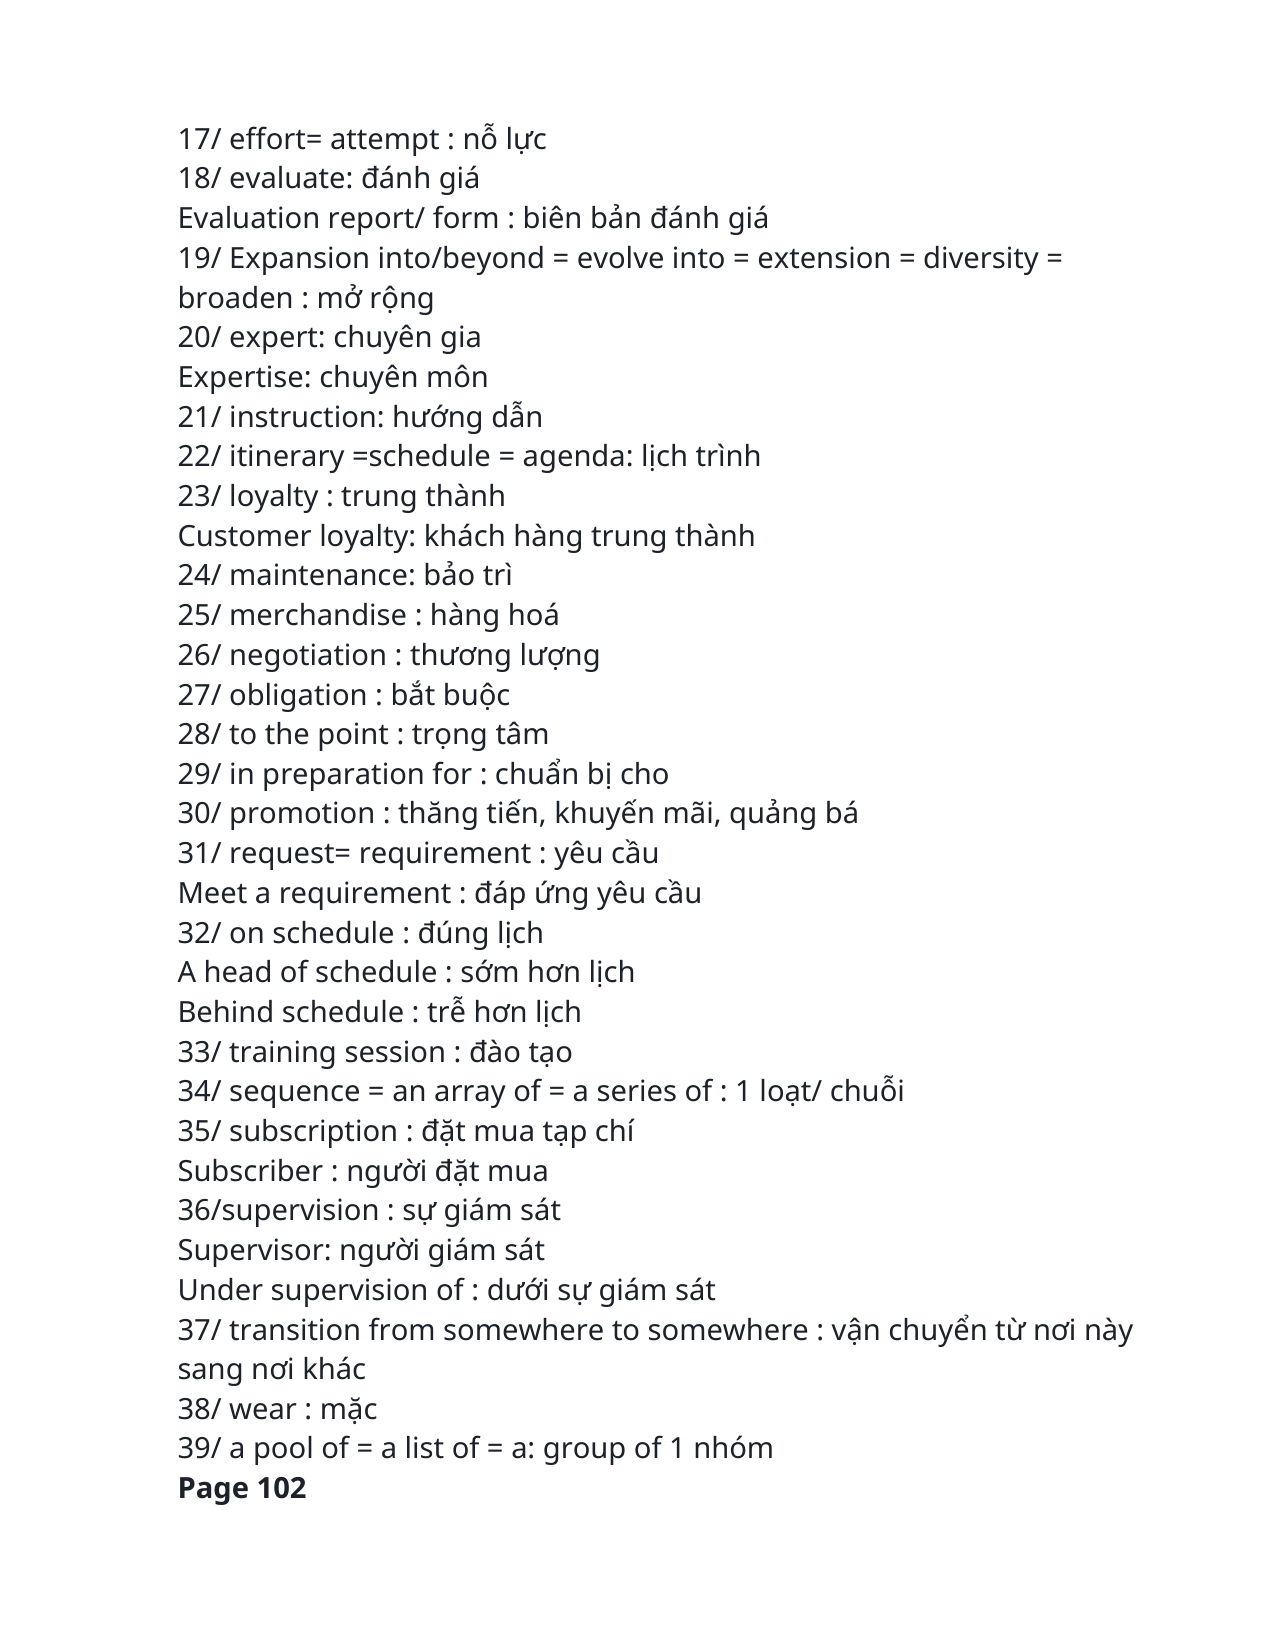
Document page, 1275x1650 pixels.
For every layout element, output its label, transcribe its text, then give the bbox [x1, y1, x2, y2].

text 37/ transition from somewhere to somewhere : vận chuyển từ nơi này sang nơi khác [177, 1309, 1157, 1388]
text 30/ promotion : thăng tiến, khuyến mãi, quảng bá [177, 793, 1157, 832]
text Under supervision of : dưới sự giám sát [177, 1269, 1157, 1309]
text Expertise: chuyên môn [177, 356, 1157, 396]
text 26/ negotiation : thương lượng [177, 634, 1157, 674]
text Evaluation report/ form : biên bản đánh giá [177, 197, 1157, 237]
text 23/ loyalty : trung thành [177, 475, 1157, 515]
text 17/ effort= attempt : nỗ lực [177, 118, 1157, 158]
text 21/ instruction: hướng dẫn [177, 396, 1157, 436]
text Customer loyalty: khách hàng trung thành [177, 515, 1157, 555]
text 35/ subscription : đặt mua tạp chí [177, 1110, 1157, 1150]
text 29/ in preparation for : chuẩn bị cho [177, 753, 1157, 793]
text 31/ request= requirement : yêu cầu [177, 832, 1157, 872]
text 39/ a pool of = a list of = a: group of 1 nhóm [177, 1428, 1157, 1467]
text 33/ training session : đào tạo [177, 1031, 1157, 1071]
text 19/ Expansion into/beyond = evolve into = extension = diversity = broaden : mở rộng [177, 237, 1157, 317]
text 36/supervision : sự giám sát [177, 1190, 1157, 1229]
text Page 102 [177, 1467, 1157, 1507]
text 34/ sequence = an array of = a series of : 1 loạt/ chuỗi [177, 1071, 1157, 1110]
text 20/ expert: chuyên gia [177, 317, 1157, 356]
text Behind schedule : trễ hơn lịch [177, 991, 1157, 1031]
text Supervisor: người giám sát [177, 1229, 1157, 1269]
text A head of schedule : sớm hơn lịch [177, 952, 1157, 991]
text Subscriber : người đặt mua [177, 1150, 1157, 1190]
text 38/ wear : mặc [177, 1388, 1157, 1428]
text 32/ on schedule : đúng lịch [177, 912, 1157, 952]
text 28/ to the point : trọng tâm [177, 713, 1157, 753]
text 24/ maintenance: bảo trì [177, 555, 1157, 594]
text 25/ merchandise : hàng hoá [177, 594, 1157, 634]
text Meet a requirement : đáp ứng yêu cầu [177, 872, 1157, 912]
text 27/ obligation : bắt buộc [177, 674, 1157, 713]
text 22/ itinerary =schedule = agenda: lịch trình [177, 436, 1157, 475]
text 18/ evaluate: đánh giá [177, 158, 1157, 197]
